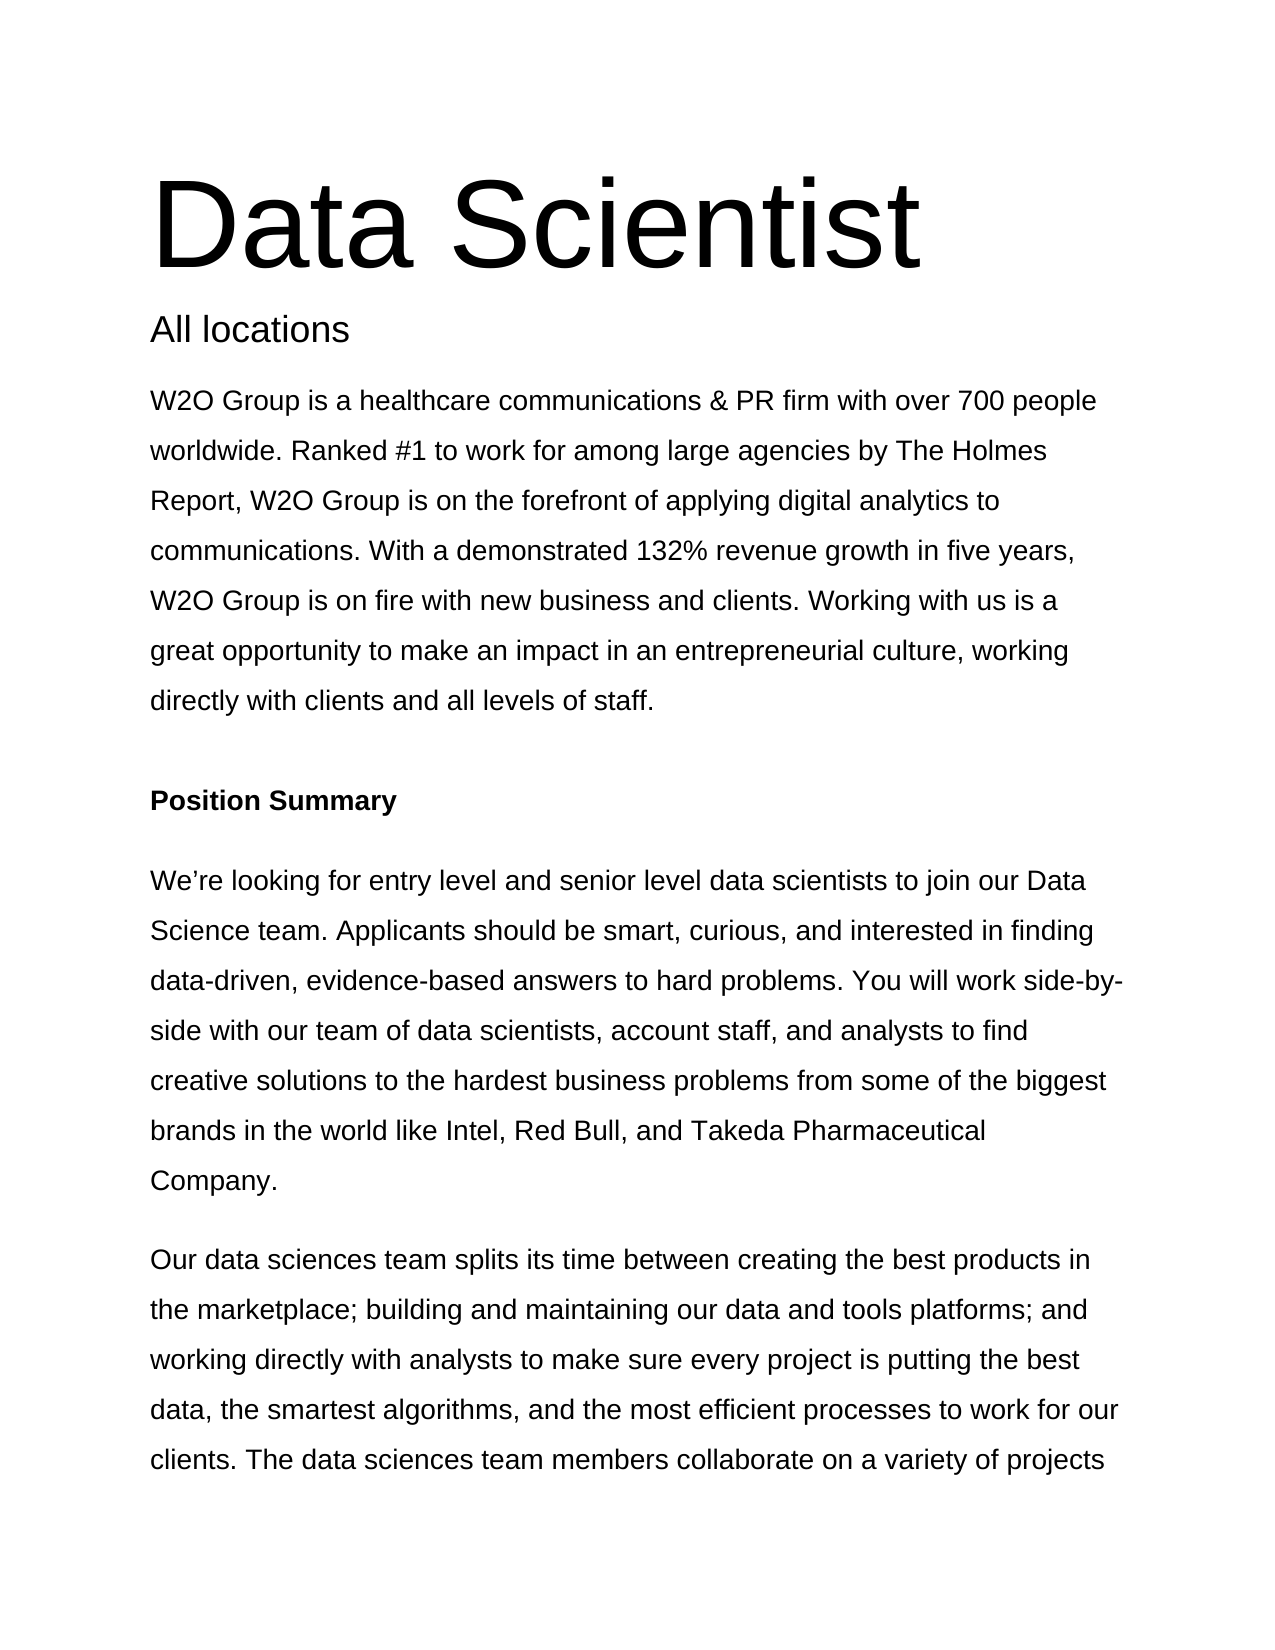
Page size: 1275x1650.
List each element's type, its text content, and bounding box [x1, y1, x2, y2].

text All locations [150, 294, 1125, 350]
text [150, 1225, 1125, 1475]
text W2O Group is a healthcare communications & PR firm with over 700 people worldwide. Ranked #1 to work for among large agencies by The Holmes Report, W2O Group is on the forefront of applying digital analytics to communications. With a demonstrated 132% revenue growth in five years, W2O Group is on fire with new business and clients. Working with us is a great opportunity to make an impact in an entrepreneurial culture, working directly with clients and all levels of staff. [150, 367, 1125, 717]
text Data Scientist [150, 150, 1125, 294]
text Position Summary [150, 767, 1125, 817]
text We’re looking for entry level and senior level data scientists to join our Data Science team. Applicants should be smart, curious, and interested in finding data-driven, evidence-based answers to hard problems. You will work side-by-side with our team of data scientists, account staff, and analysts to find creative solutions to the hardest business problems from some of the biggest brands in the world like Intel, Red Bull, and Takeda Pharmaceutical Company. [150, 846, 1125, 1196]
